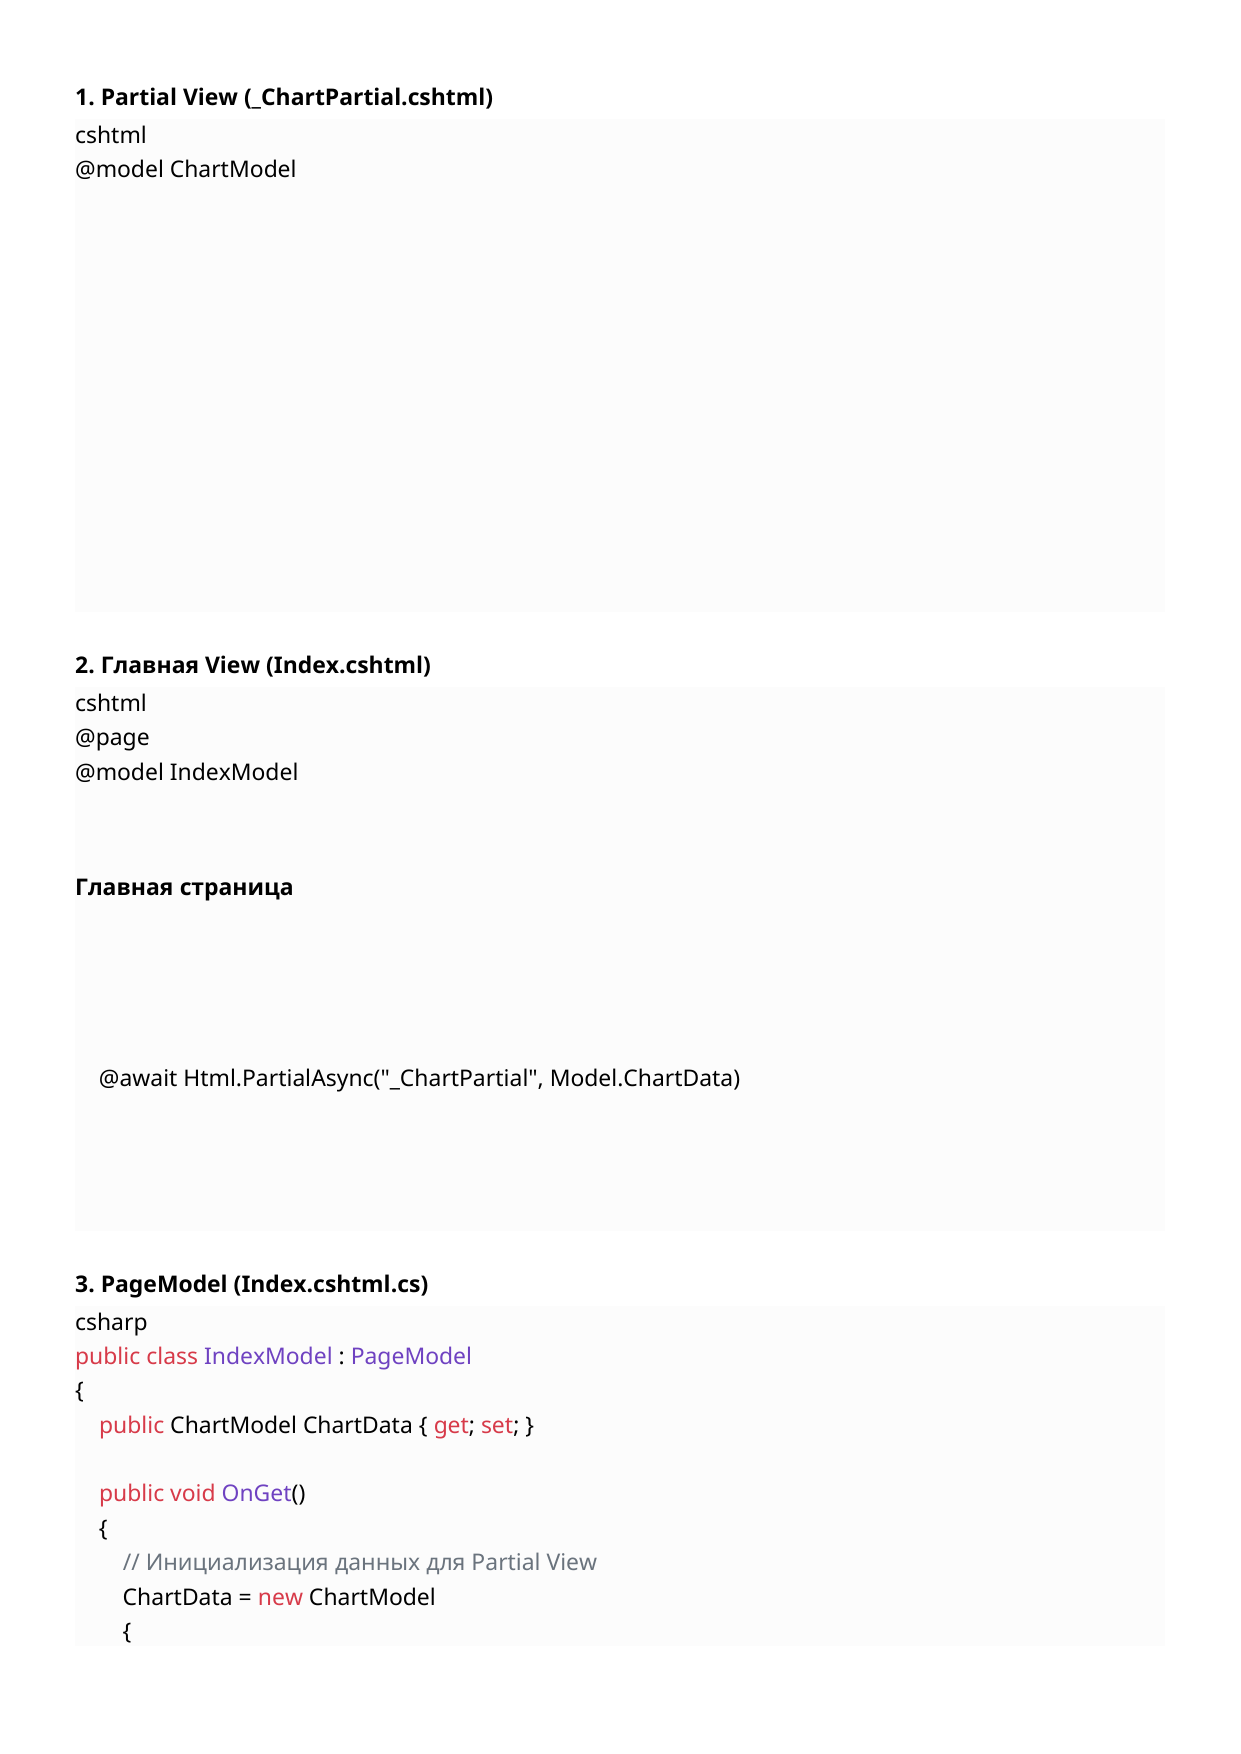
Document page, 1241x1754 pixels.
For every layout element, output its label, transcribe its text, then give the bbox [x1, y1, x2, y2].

text public class IndexModel : PageModel [75, 1337, 1165, 1371]
text cshtml [75, 119, 1165, 150]
text @await Html.PartialAsync("_ChartPartial", Model.ChartData) [75, 1059, 1165, 1093]
text cshtml [75, 687, 1165, 718]
text public ChartModel ChartData { get; set; } [75, 1406, 1165, 1440]
text // Инициализация данных для Partial View [75, 1543, 1165, 1577]
text { [75, 1509, 1165, 1543]
text @page [75, 718, 1165, 752]
text Главная страница [75, 859, 1165, 902]
text public void OnGet() [75, 1474, 1165, 1509]
text { [75, 1612, 1165, 1646]
text 2. Главная View (Index.cshtml) [75, 643, 1165, 681]
text csharp [75, 1306, 1165, 1337]
text { [75, 1371, 1165, 1406]
text 3. PageModel (Index.cshtml.cs) [75, 1262, 1165, 1299]
text 1. Partial View (_ChartPartial.cshtml) [75, 75, 1165, 112]
text @model IndexModel [75, 752, 1165, 787]
text @model ChartModel [75, 150, 1165, 184]
text ChartData = new ChartModel [75, 1577, 1165, 1612]
